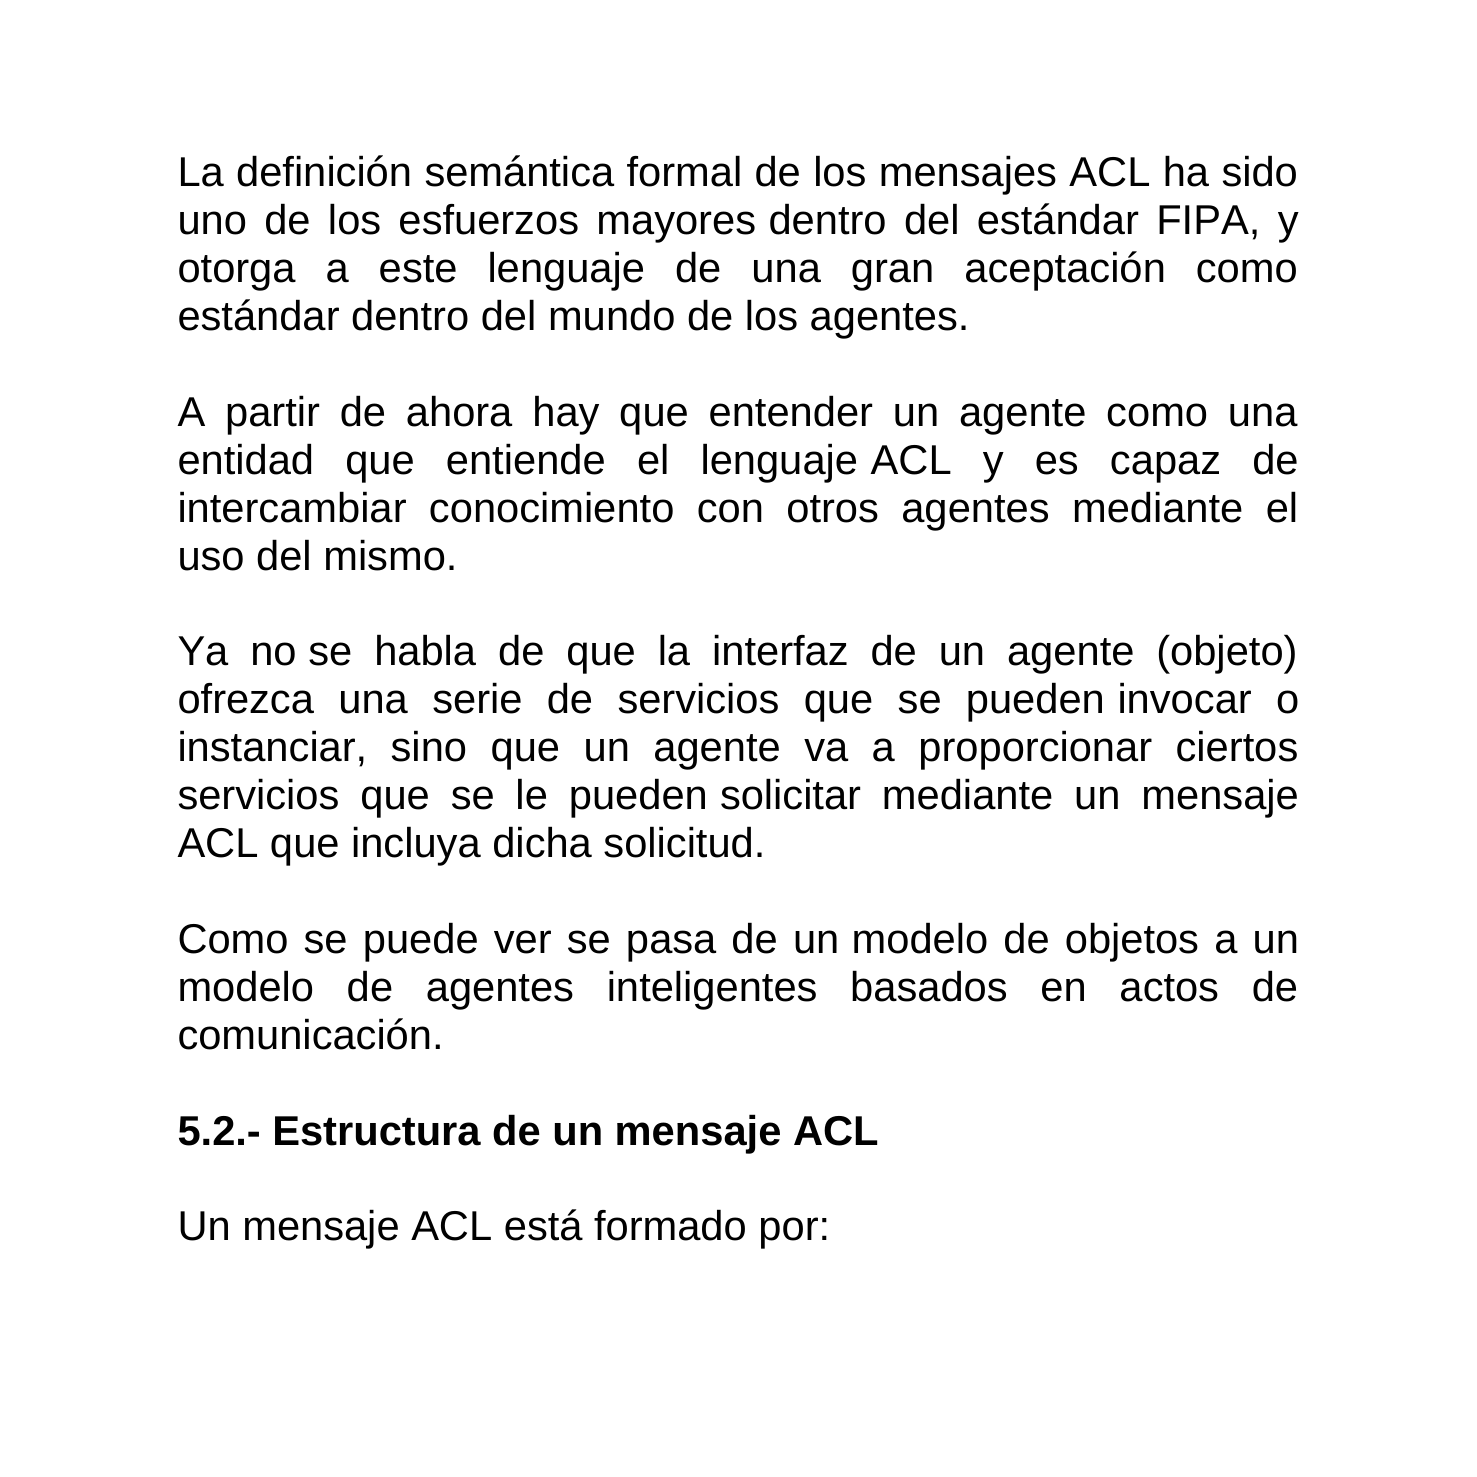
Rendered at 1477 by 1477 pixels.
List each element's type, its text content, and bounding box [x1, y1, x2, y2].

text A partir de ahora hay que entender un agente como una entidad que entiende el lenguaje ACL y es capaz de intercambiar conocimiento con otros agentes mediante el uso del mismo. [177, 387, 1299, 579]
text Como se puede ver se pasa de un modelo de objetos a un modelo de agentes inteligentes basados en actos de comunicación. [177, 914, 1299, 1058]
text Ya no se habla de que la interfaz de un agente (objeto) ofrezca una serie de servicios que se pueden invocar o instanciar, sino que un agente va a proporcionar ciertos servicios que se le pueden solicitar mediante un mensaje ACL que incluya dicha solicitud. [177, 627, 1299, 866]
text Un mensaje ACL está formado por: [177, 1202, 1299, 1250]
text 5.2.- Estructura de un mensaje ACL [177, 1106, 1299, 1154]
text La definición semántica formal de los mensajes ACL ha sido uno de los esfuerzos mayores dentro del estándar FIPA, y otorga a este lenguaje de una gran aceptación como estándar dentro del mundo de los agentes. [177, 148, 1299, 339]
